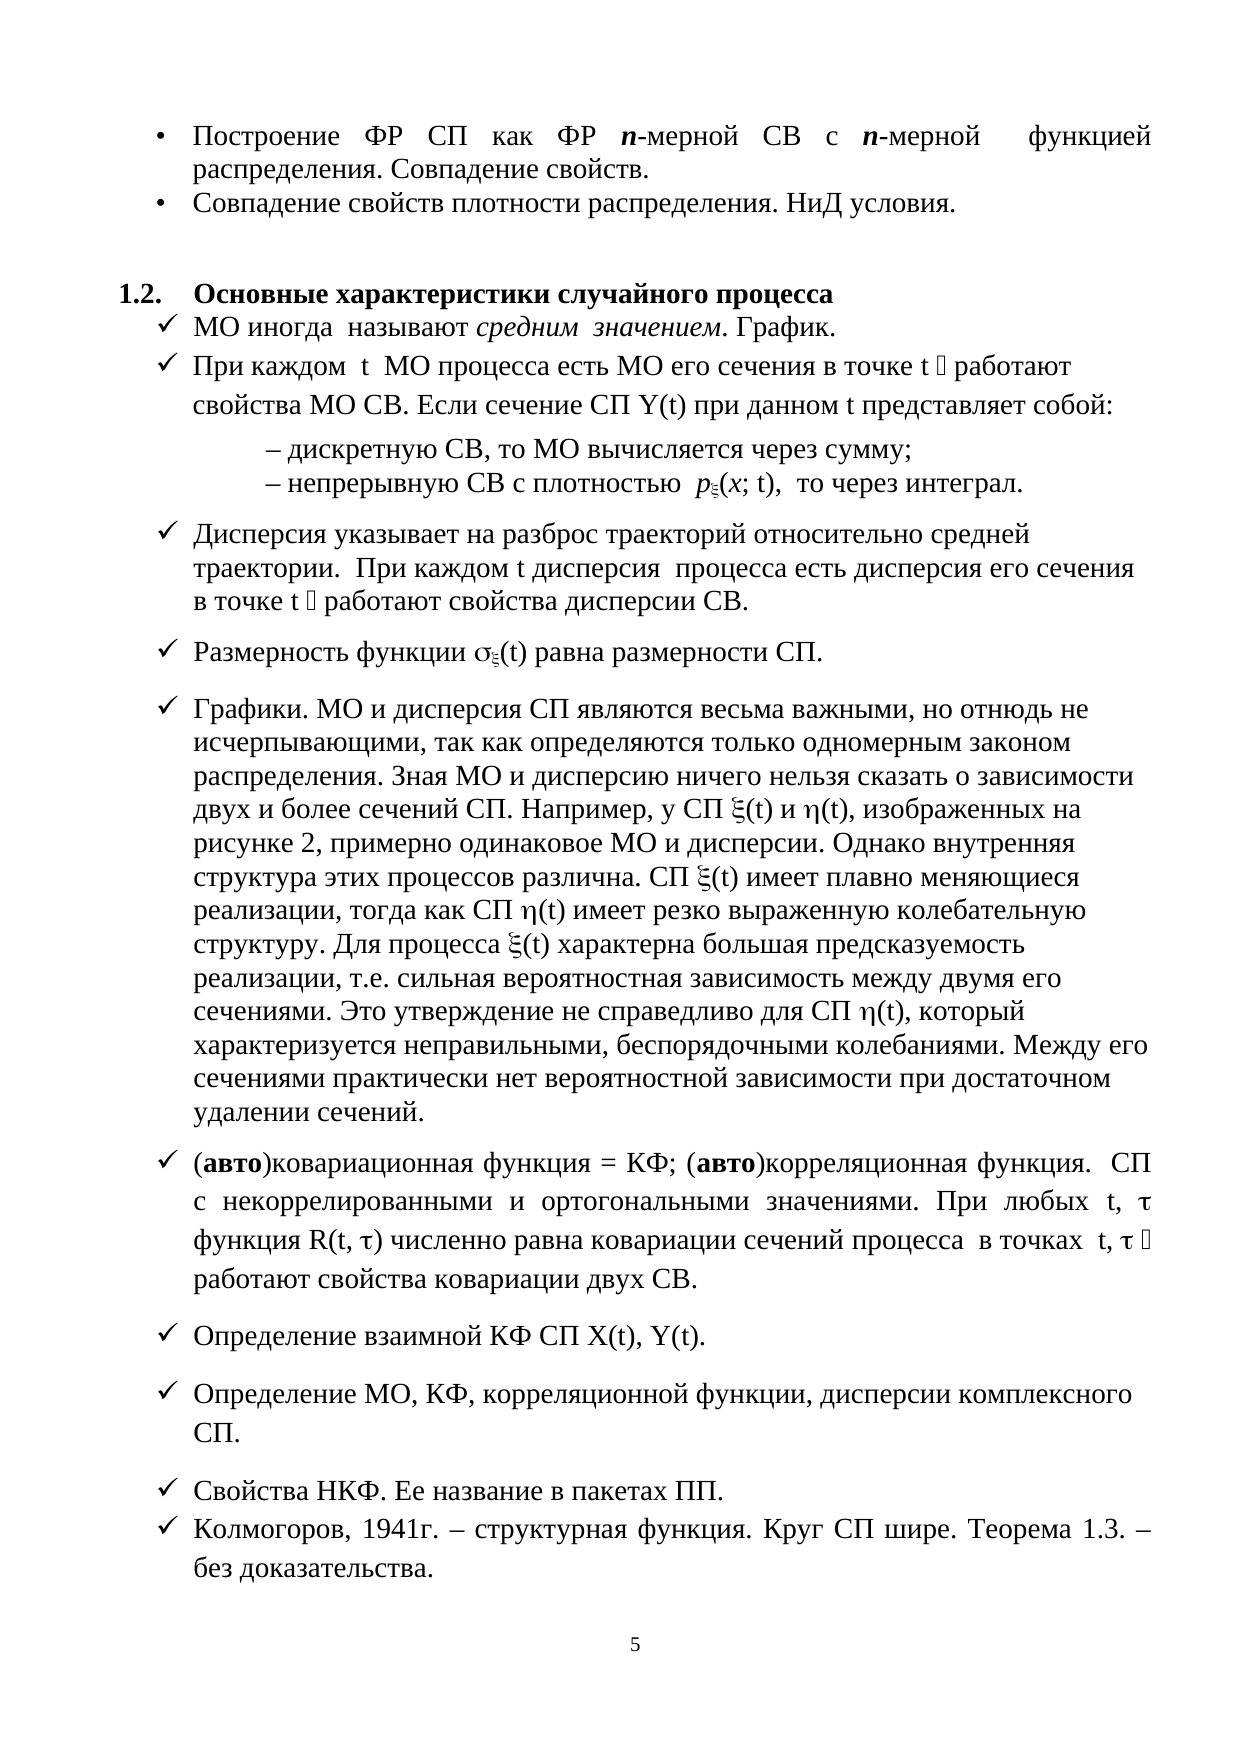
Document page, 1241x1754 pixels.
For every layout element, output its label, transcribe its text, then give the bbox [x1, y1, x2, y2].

list Свойства НКФ. Ее название в пакетах ПП. [156, 1473, 1152, 1506]
list Размерность функции (t) равна размерности СП. [156, 634, 1152, 668]
list Основные характеристики случайного процесса [118, 276, 1152, 309]
list Построение ФР СП как ФР n-мерной СВ с n-мерной функцией распределения. Совпадение свойств. [155, 118, 1152, 185]
text – дискретную СВ, то МО вычисляется через сумму; [192, 432, 1152, 465]
list (авто)ковариационная функция = КФ; (авто)корреляционная функция. СП с некоррелированными и ортогональными значениями. При любых t, функция R(t, ) численно равна ковариации сечений процесса в точках t, работают свойства ковариации двух СВ. [156, 1145, 1152, 1294]
list МО иногда называют средним значением. График. [156, 309, 1152, 343]
list Определение МО, КФ, корреляционной функции, дисперсии комплексного СП. [156, 1376, 1152, 1448]
list Совпадение свойств плотности распределения. НиД условия. [155, 185, 1152, 219]
list Графики. МО и дисперсия СП являются весьма важными, но отнюдь не исчерпывающими, так как определяются только одномерным законом распределения. Зная МО и дисперсию ничего нельзя сказать о зависимости двух и более сечений СП. Например, у СП (t) и (t), изображенных на рисунке 2, примерно одинаковое МО и дисперсии. Однако внутренняя структура этих процессов различна. СП (t) имеет плавно меняющиеся реализации, тогда как СП (t) имеет резко выраженную колебательную структуру. Для процесса (t) характерна большая предсказуемость реализации, т.е. сильная вероятностная зависимость между двумя его сечениями. Это утверждение не справедливо для СП (t), который характеризуется неправильными, беспорядочными колебаниями. Между его сечениями практически нет вероятностной зависимости при достаточном удалении сечений. [156, 691, 1152, 1127]
list При каждом t МО процесса есть МО его сечения в точке t работают свойства МО СВ. Если сечение СП Y(t) при данном t представляет собой: [155, 348, 1152, 420]
list Колмогоров, 1941г. – структурная функция. Круг СП шире. Теорема 1.3. – без доказательства. [156, 1511, 1152, 1583]
list Дисперсия указывает на разброс траекторий относительно средней траектории. При каждом t дисперсия процесса есть дисперсия его сечения в точке t работают свойства дисперсии СВ. [156, 516, 1152, 617]
text – непрерывную СВ с плотностью р(х; t), то через интеграл. [192, 465, 1152, 499]
list Определение взаимной КФ СП X(t), Y(t). [156, 1318, 1152, 1352]
